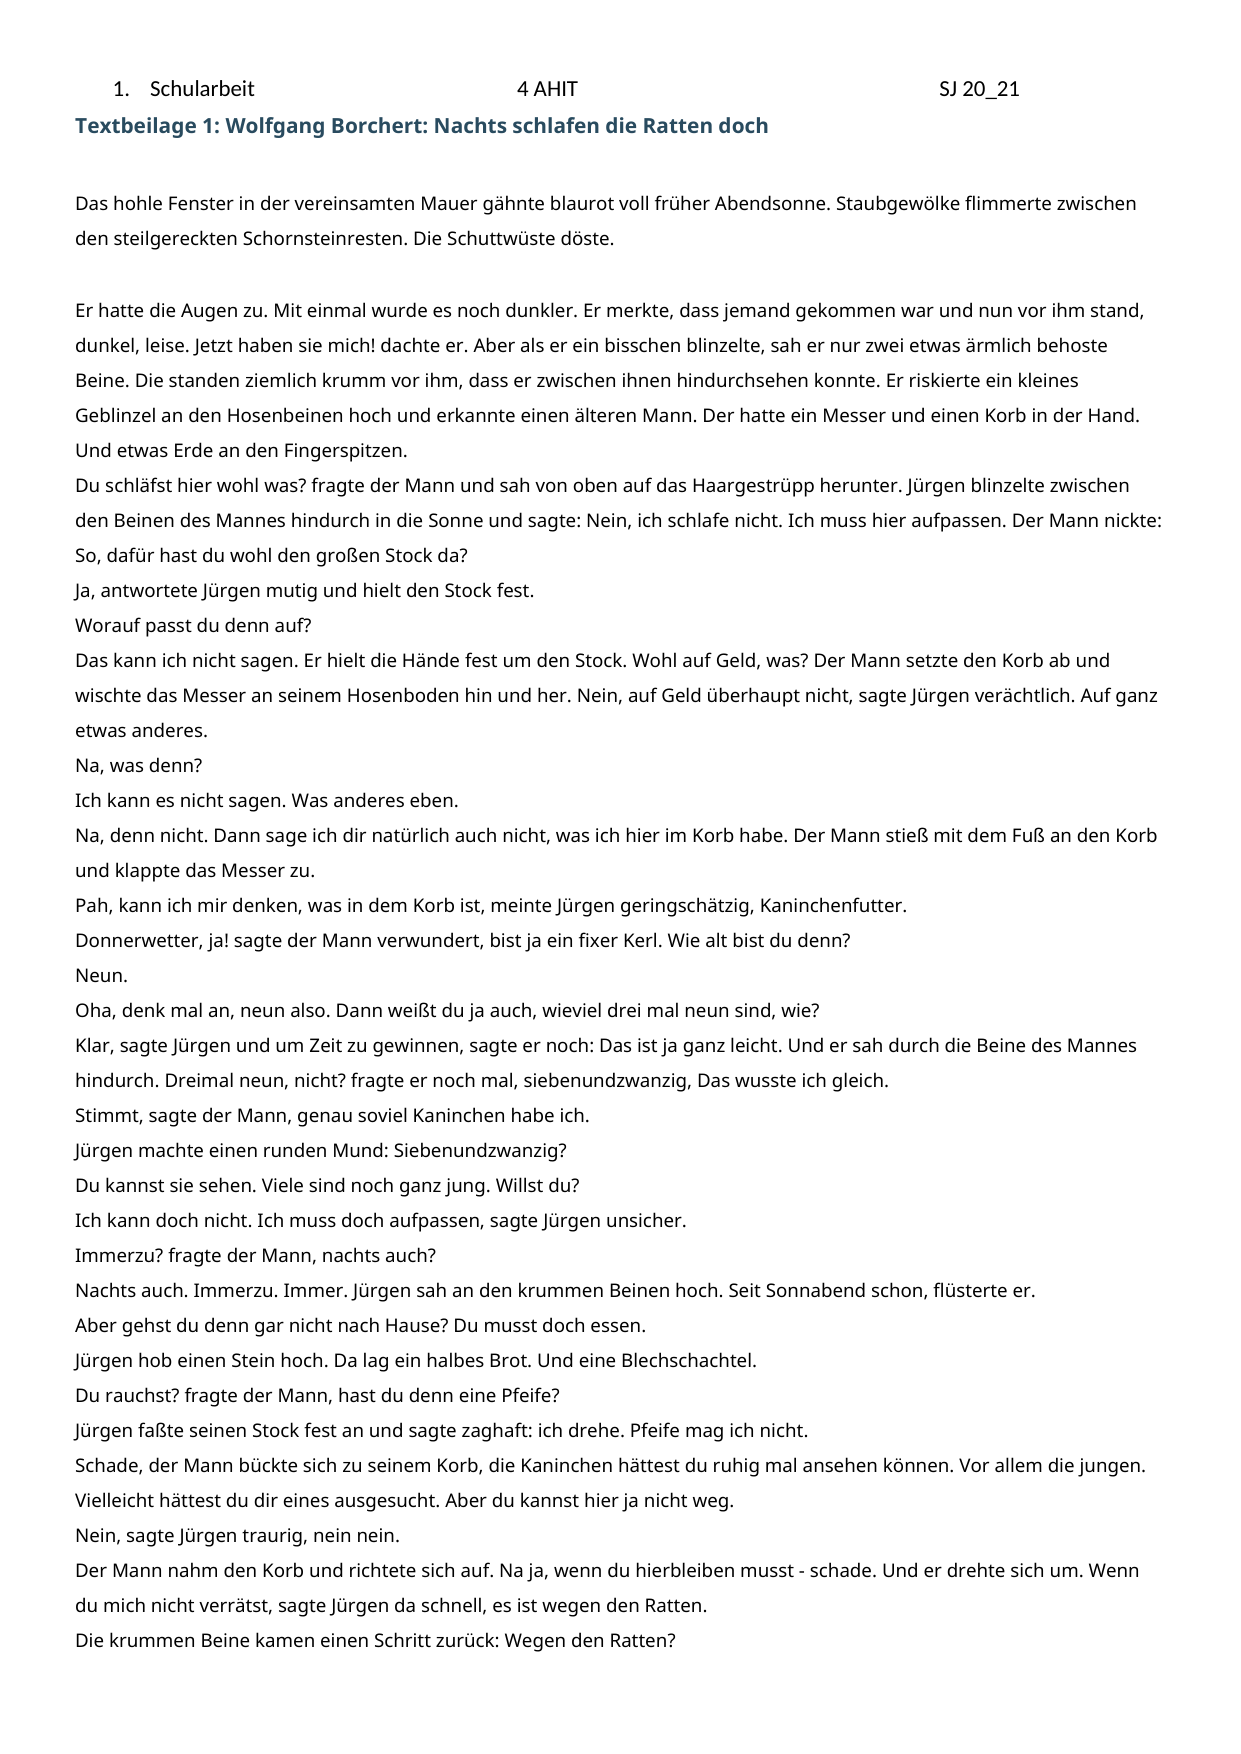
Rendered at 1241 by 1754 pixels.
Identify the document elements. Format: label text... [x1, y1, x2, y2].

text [75, 288, 1165, 1653]
text Das hohle Fenster in der vereinsamten Mauer gähnte blaurot voll früher Abendsonne. Staubgewölke flimmerte zwischen den steilgereckten Schornsteinresten. Die Schuttwüste döste. [75, 181, 1165, 251]
text Textbeilage 1: Wolfgang Borchert: Nachts schlafen die Ratten doch [75, 102, 1165, 139]
